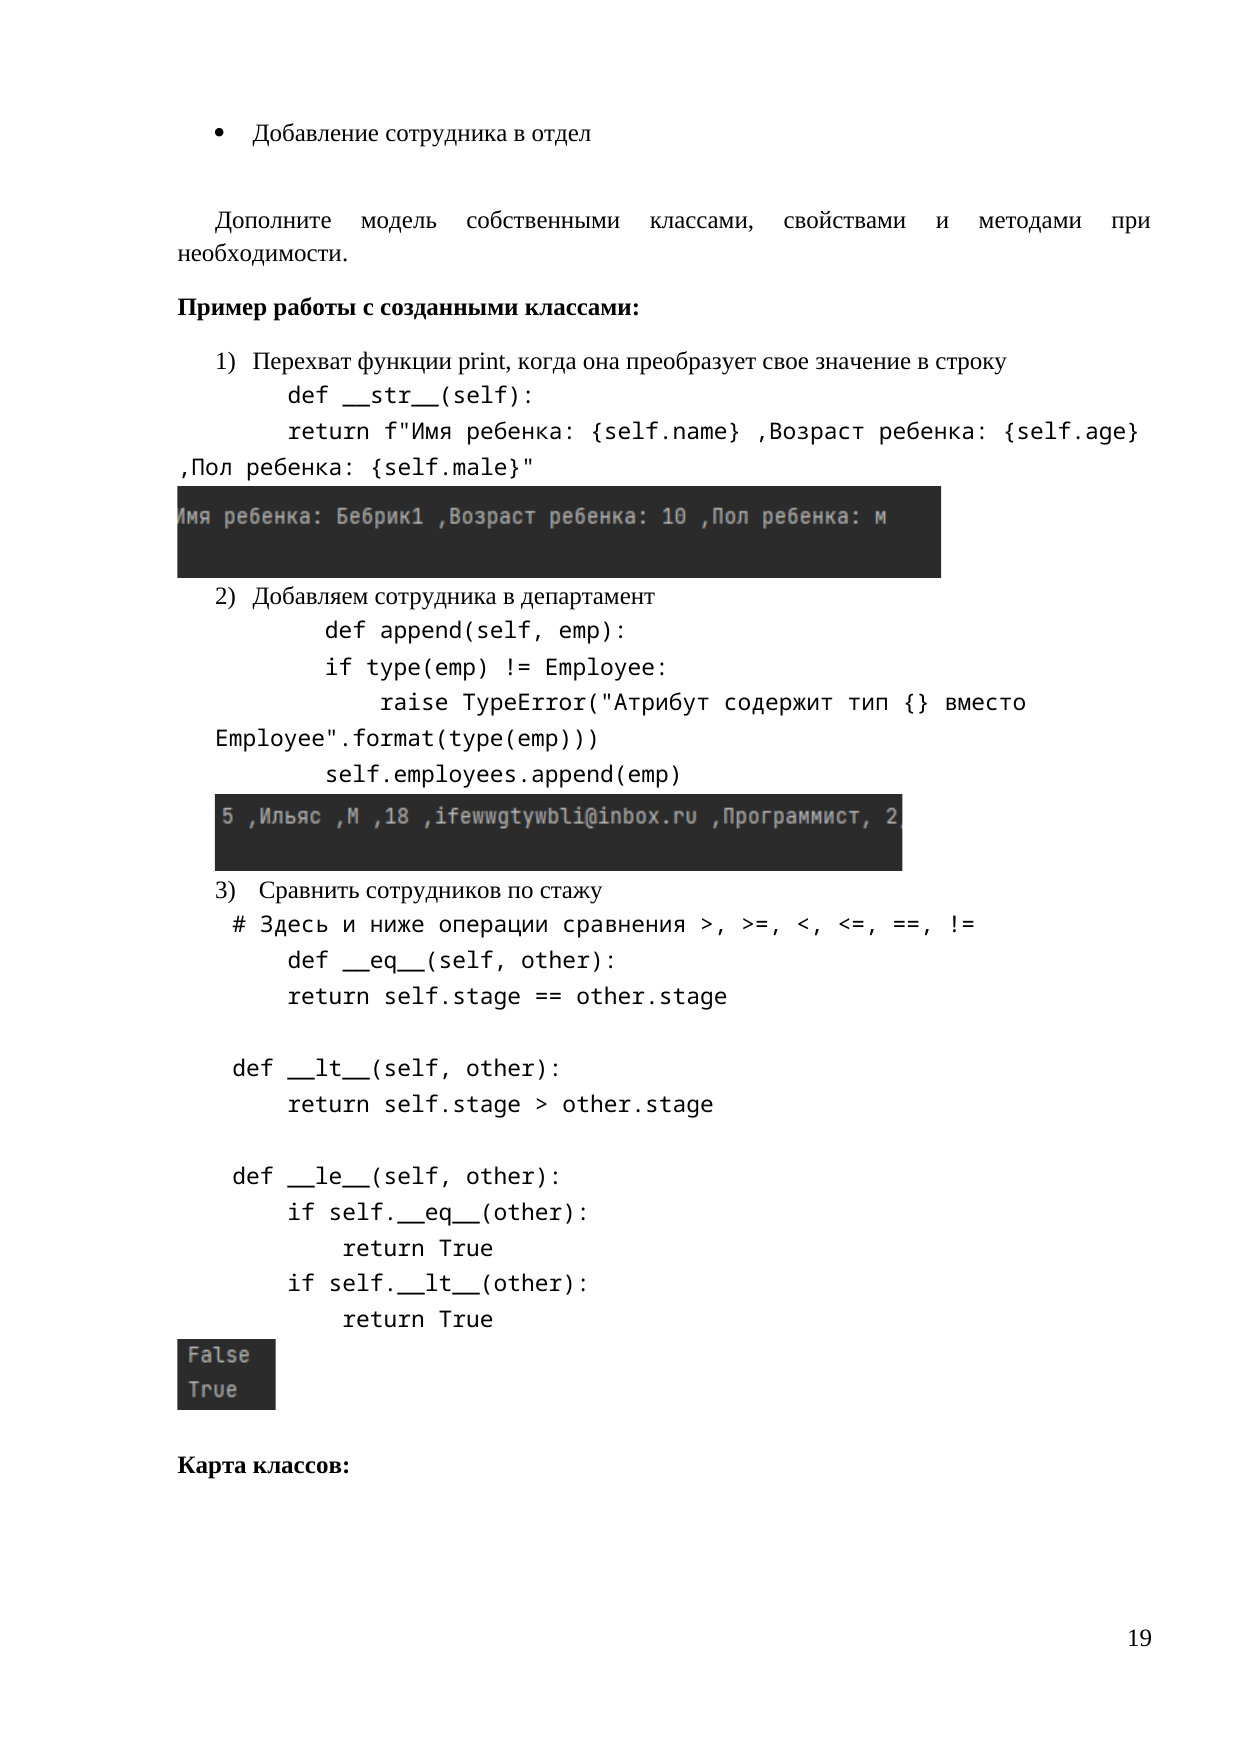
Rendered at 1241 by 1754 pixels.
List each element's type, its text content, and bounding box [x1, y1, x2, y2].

text def __lt__(self, other): [177, 1052, 1152, 1083]
text raise TypeError("Атрибут содержит тип {} вместо Employee".format(type(emp))) [215, 686, 1152, 753]
list Перехват функции print, когда она преобразует свое значение в строку [215, 346, 1152, 374]
text if type(emp) != Employee: [215, 650, 1152, 682]
list Добавление сотрудника в отдел [215, 118, 1152, 147]
text def append(self, emp): [215, 614, 1152, 646]
text return f"Имя ребенка: {self.name} ,Возраст ребенка: {self.age} ,Пол ребенка: {self.male}" [177, 415, 1152, 482]
picture [177, 486, 942, 578]
text return True [177, 1303, 1152, 1334]
text def __str__(self): [177, 379, 1152, 410]
text Дополните модель собственными классами, свойствами и методами при необходимости. [177, 205, 1152, 267]
text if self.__eq__(other): [177, 1196, 1152, 1227]
text if self.__lt__(other): [177, 1267, 1152, 1299]
text return True [177, 1231, 1152, 1263]
list Сравнить сотрудников по стажу [215, 875, 1152, 904]
text Карта классов: [177, 1450, 1152, 1478]
text # Здесь и ниже операции сравнения >, >=, <, <=, ==, != [177, 908, 1152, 939]
list Добавляем сотрудника в департамент [215, 581, 1152, 610]
text self.employees.append(emp) [215, 758, 1152, 789]
picture [214, 794, 903, 871]
picture [177, 1339, 276, 1410]
text def __le__(self, other): [177, 1159, 1152, 1191]
text return self.stage > other.stage [177, 1088, 1152, 1119]
text Пример работы с созданными классами: [177, 292, 1152, 321]
text def __eq__(self, other): [177, 944, 1152, 975]
text return self.stage == other.stage [177, 980, 1152, 1011]
